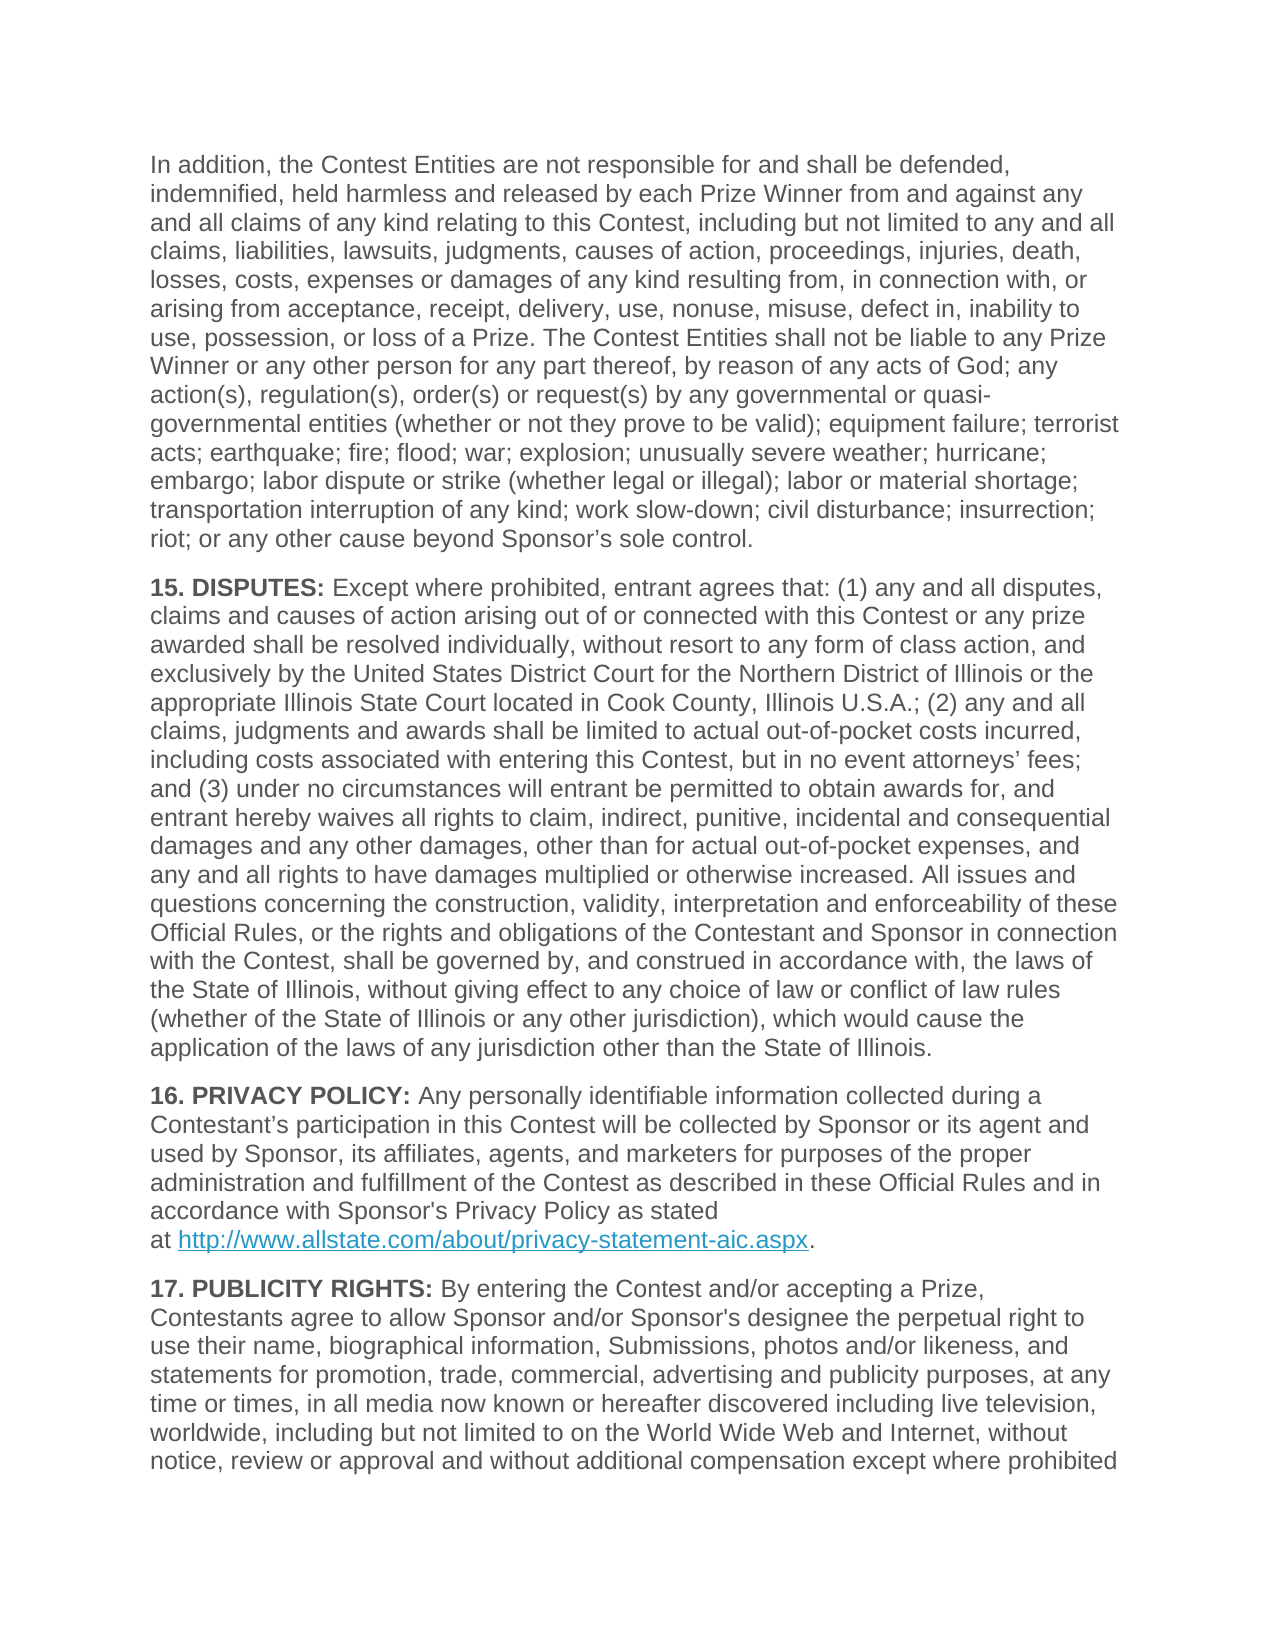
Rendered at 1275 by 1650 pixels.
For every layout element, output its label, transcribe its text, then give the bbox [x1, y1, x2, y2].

text In addition, the Contest Entities are not responsible for and shall be defended, indemnified, held harmless and released by each Prize Winner from and against any and all claims of any kind relating to this Contest, including but not limited to any and all claims, liabilities, lawsuits, judgments, causes of action, proceedings, injuries, death, losses, costs, expenses or damages of any kind resulting from, in connection with, or arising from acceptance, receipt, delivery, use, nonuse, misuse, defect in, inability to use, possession, or loss of a Prize. The Contest Entities shall not be liable to any Prize Winner or any other person for any part thereof, by reason of any acts of God; any action(s), regulation(s), order(s) or request(s) by any governmental or quasi-governmental entities (whether or not they prove to be valid); equipment failure; terrorist acts; earthquake; fire; flood; war; explosion; unusually severe weather; hurricane; embargo; labor dispute or strike (whether legal or illegal); labor or material shortage; transportation interruption of any kind; work slow-down; civil disturbance; insurrection; riot; or any other cause beyond Sponsor’s sole control. [150, 150, 1125, 552]
text 16. PRIVACY POLICY: Any personally identifiable information collected during a Contestant’s participation in this Contest will be collected by Sponsor or its agent and used by Sponsor, its affiliates, agents, and marketers for purposes of the proper administration and fulfillment of the Contest as described in these Official Rules and in accordance with Sponsor's Privacy Policy as stated at http://www.allstate.com/about/privacy-statement-aic.aspx. [150, 1081, 1125, 1254]
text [150, 1274, 1125, 1475]
text 15. DISPUTES: Except where prohibited, entrant agrees that: (1) any and all disputes, claims and causes of action arising out of or connected with this Contest or any prize awarded shall be resolved individually, without resort to any form of class action, and exclusively by the United States District Court for the Northern District of Illinois or the appropriate Illinois State Court located in Cook County, Illinois U.S.A.; (2) any and all claims, judgments and awards shall be limited to actual out-of-pocket costs incurred, including costs associated with entering this Contest, but in no event attorneys’ fees; and (3) under no circumstances will entrant be permitted to obtain awards for, and entrant hereby waives all rights to claim, indirect, punitive, incidental and consequential damages and any other damages, other than for actual out-of-pocket expenses, and any and all rights to have damages multiplied or otherwise increased. All issues and questions concerning the construction, validity, interpretation and enforceability of these Official Rules, or the rights and obligations of the Contestant and Sponsor in connection with the Contest, shall be governed by, and construed in accordance with, the laws of the State of Illinois, without giving effect to any choice of law or conflict of law rules (whether of the State of Illinois or any other jurisdiction), which would cause the application of the laws of any jurisdiction other than the State of Illinois. [150, 572, 1125, 1061]
